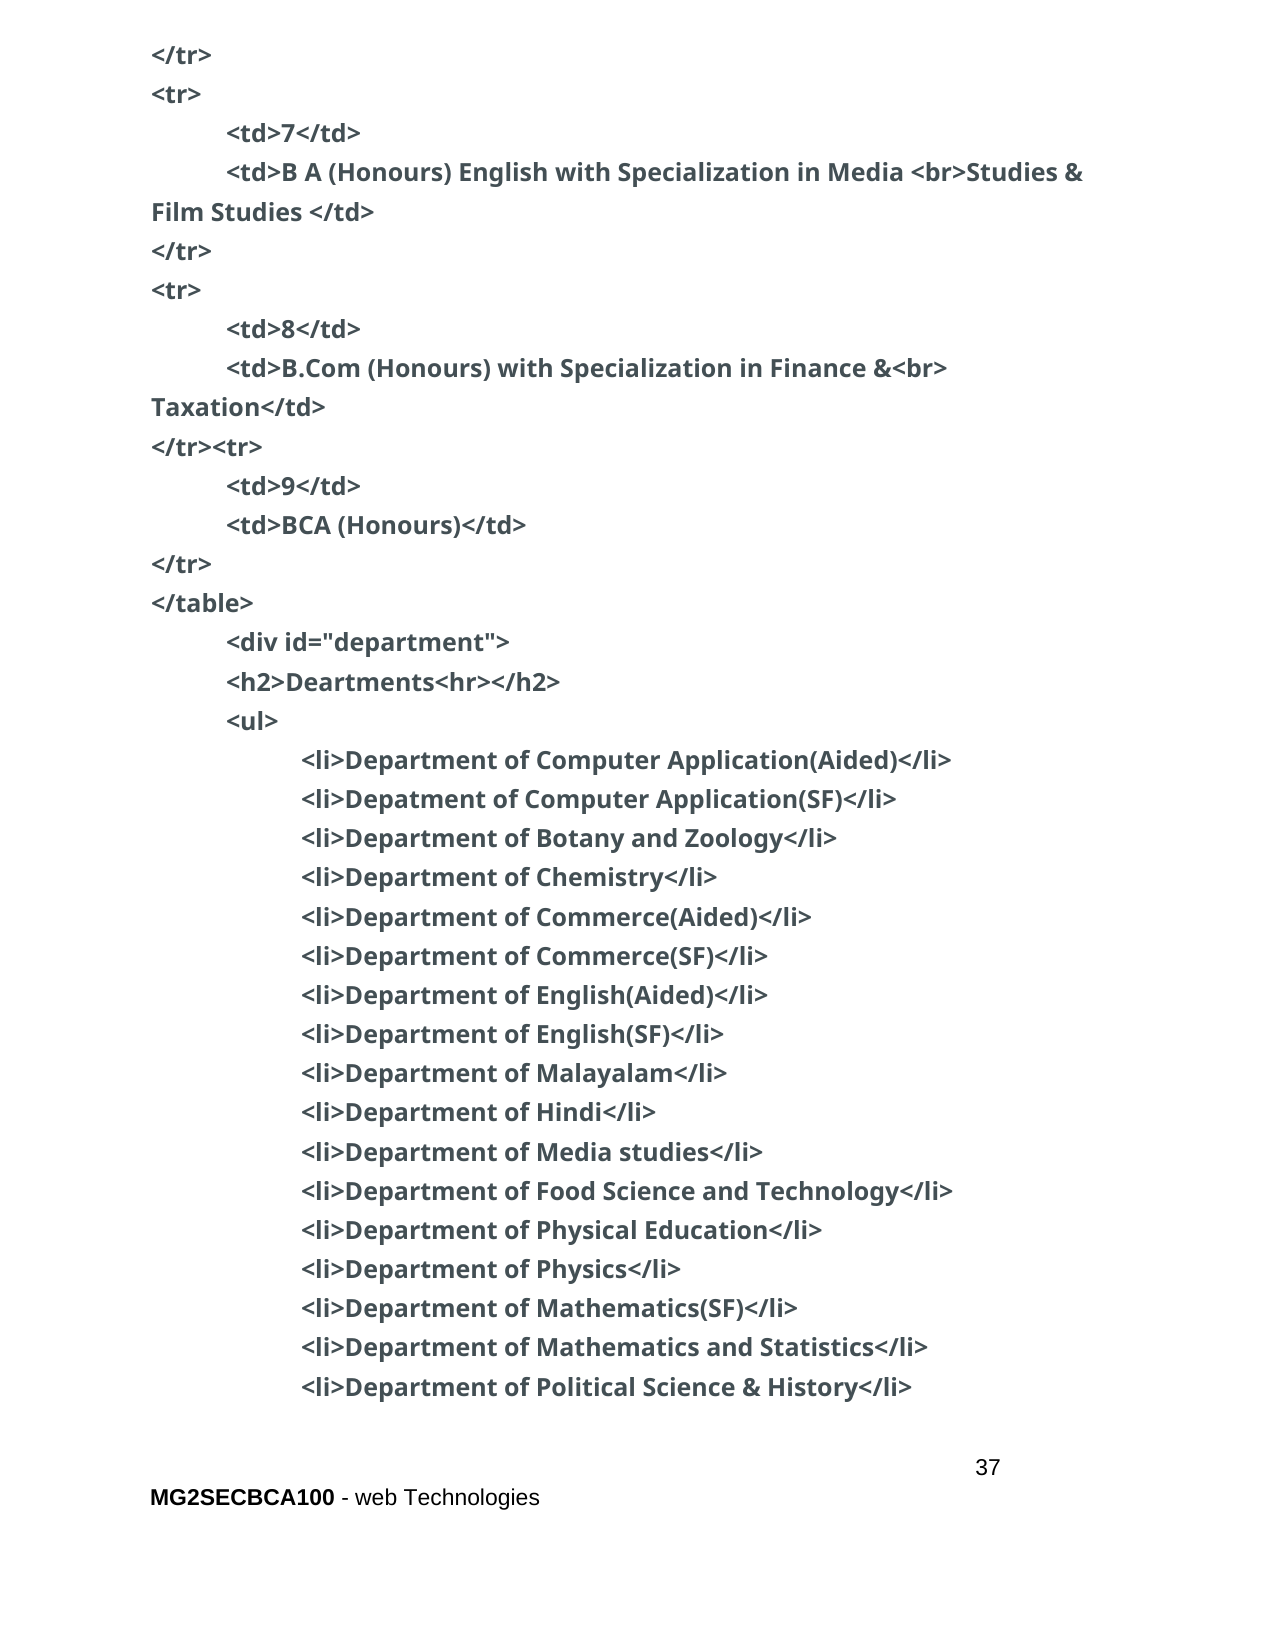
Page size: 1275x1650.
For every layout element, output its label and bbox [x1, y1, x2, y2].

table_header [140, 38, 1114, 1407]
